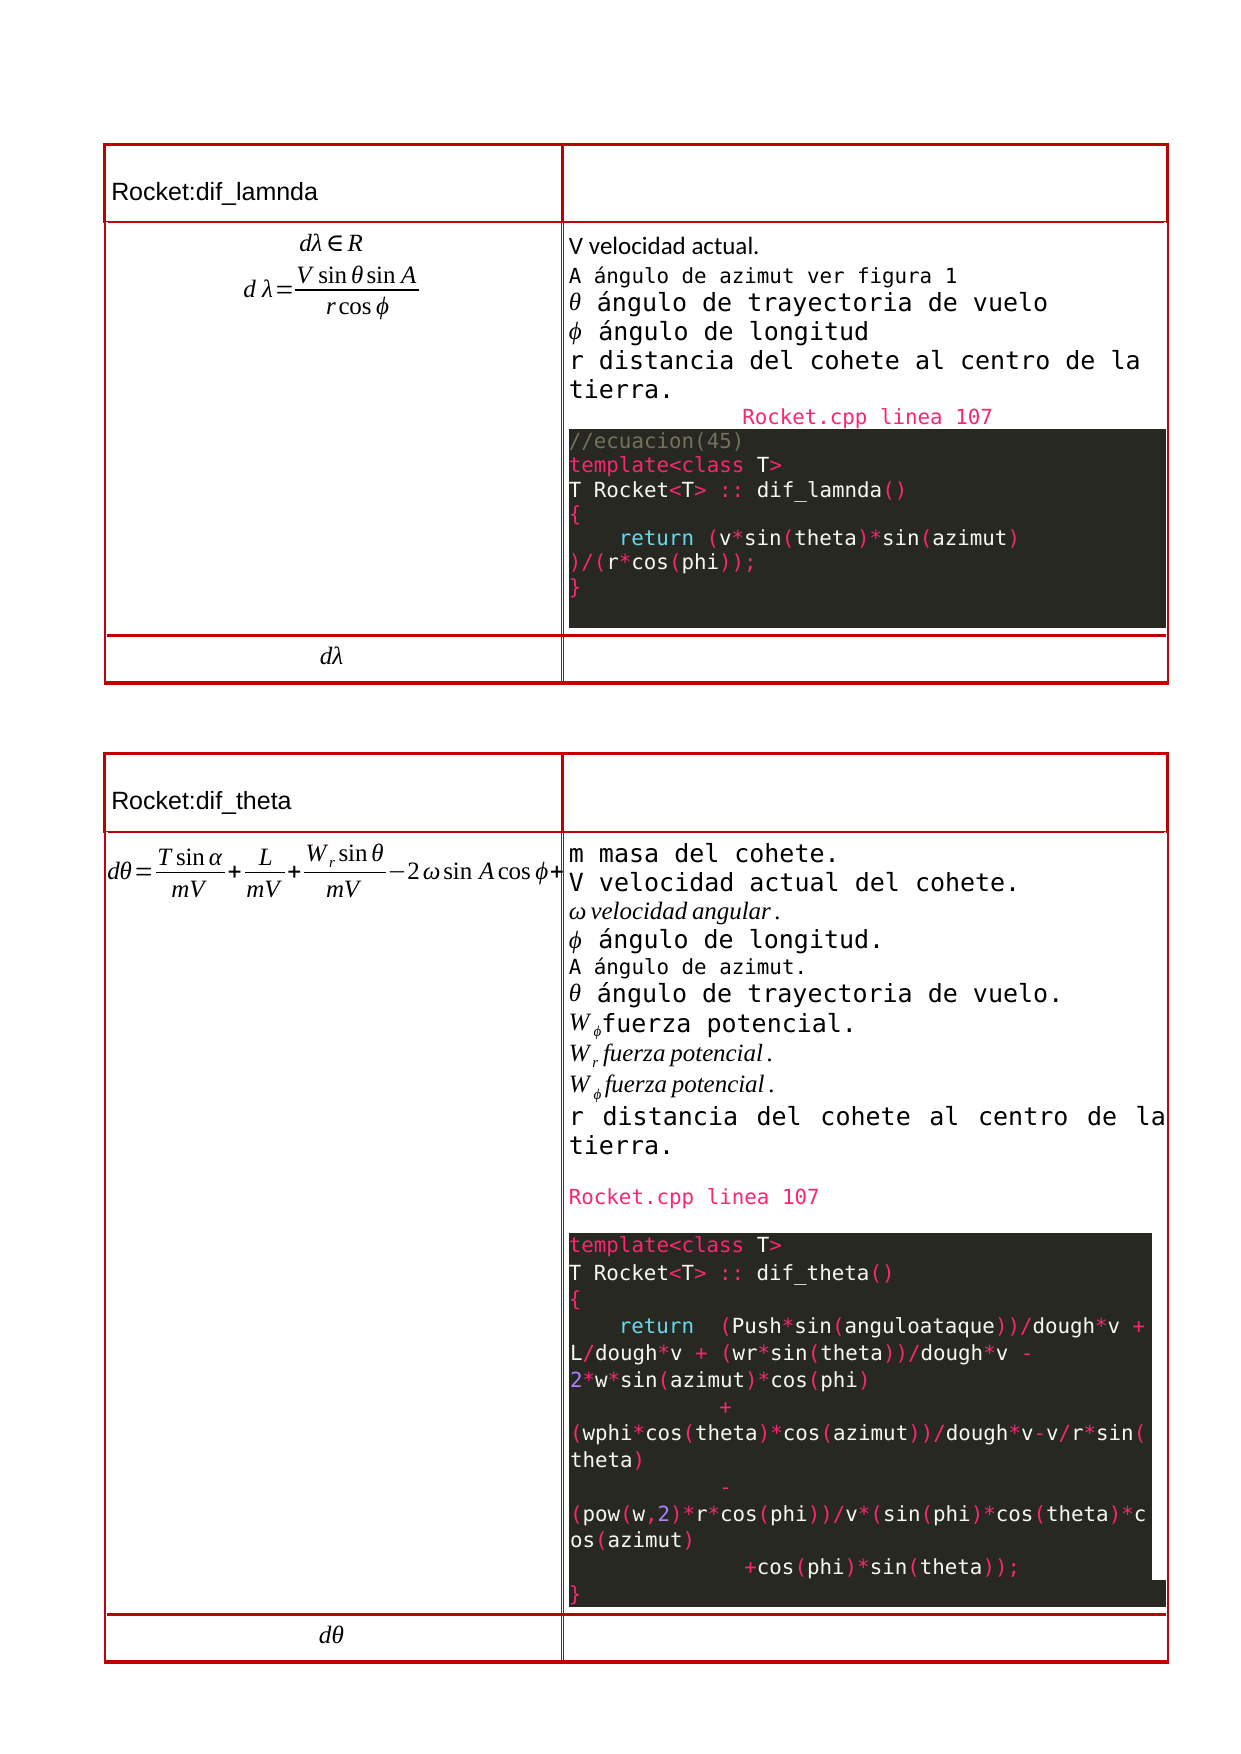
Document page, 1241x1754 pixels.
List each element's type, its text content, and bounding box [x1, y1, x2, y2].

table_cell [106, 832, 561, 1612]
table_cell [106, 635, 561, 681]
table_header [564, 755, 1166, 831]
table_header Rocket:dif_theta [106, 755, 561, 831]
table_cell [106, 222, 561, 633]
table_cell [564, 1613, 1167, 1660]
table_cell V velocidad actual. A ángulo de azimut ver figura 1 ángulo de trayectoria de vuelo ángulo de longitud r distancia del cohete al centro de la tierra. Rocket.cpp linea 107 //ecuacion(45) template<class T> T Rocket<T> :: dif_lamnda() { return (v*sin(theta)*sin(azimut) )/(r*cos(phi)); } [564, 222, 1167, 633]
table_cell m masa del cohete. V velocidad actual del cohete. ángulo de longitud. A ángulo de azimut. ángulo de trayectoria de vuelo. fuerza potencial. r distancia del cohete al centro de la tierra. Rocket.cpp linea 107 template<class T> T Rocket<T> :: dif_theta() { return (Push*sin(anguloataque))/dough*v + L/dough*v + (wr*sin(theta))/dough*v -2*w*sin(azimut)*cos(phi) +(wphi*cos(theta)*cos(azimut))/dough*v-v/r*sin(theta) -(pow(w,2)*r*cos(phi))/v*(sin(phi)*cos(theta)*cos(azimut) +cos(phi)*sin(theta)); } [564, 832, 1167, 1612]
table_cell [106, 1614, 561, 1660]
table_header [564, 146, 1166, 221]
table_cell [564, 634, 1167, 681]
table_header Rocket:dif_lamnda [106, 146, 561, 221]
